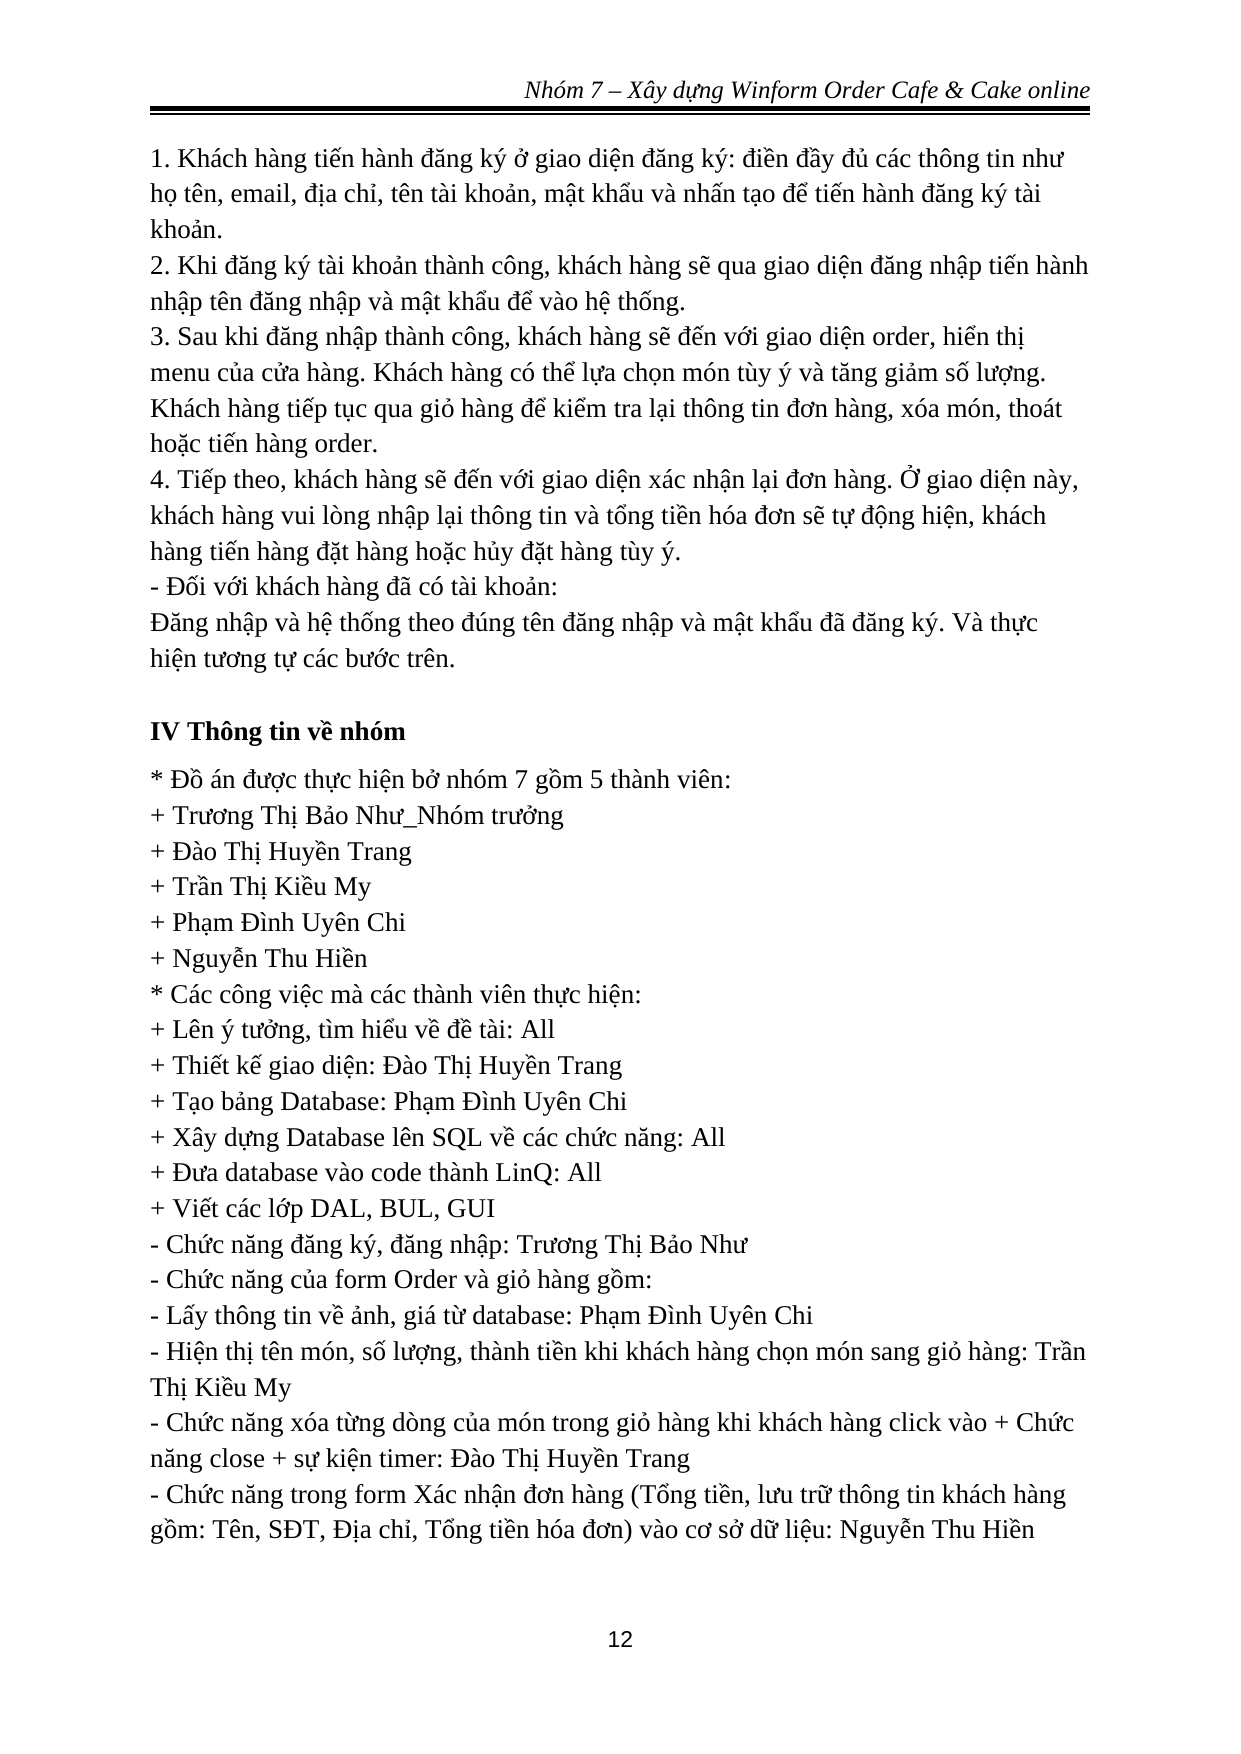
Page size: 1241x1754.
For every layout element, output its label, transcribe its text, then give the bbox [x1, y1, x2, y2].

text + Đưa database vào code thành LinQ: All [150, 1156, 1090, 1187]
text + Trương Thị Bảo Như_Nhóm trưởng [150, 799, 1090, 830]
text + Phạm Đình Uyên Chi [150, 906, 1090, 937]
text - Chức năng trong form Xác nhận đơn hàng (Tổng tiền, lưu trữ thông tin khách hàng gồm: Tên, SĐT, Địa chỉ, Tổng tiền hóa đơn) vào cơ sở dữ liệu: Nguyễn Thu Hiền [150, 1478, 1090, 1545]
text - Hiện thị tên món, số lượng, thành tiền khi khách hàng chọn món sang giỏ hàng: Trần Thị Kiều My [150, 1335, 1090, 1402]
text * Đồ án được thực hiện bở nhóm 7 gồm 5 thành viên: [150, 763, 1090, 794]
text + Đào Thị Huyền Trang [150, 835, 1090, 866]
text + Thiết kế giao diện: Đào Thị Huyền Trang [150, 1049, 1090, 1080]
text 4. Tiếp theo, khách hàng sẽ đến với giao diện xác nhận lại đơn hàng. Ở giao diện này, khách hàng vui lòng nhập lại thông tin và tổng tiền hóa đơn sẽ tự động hiện, khách hàng tiến hàng đặt hàng hoặc hủy đặt hàng tùy ý. [150, 463, 1090, 566]
text - Lấy thông tin về ảnh, giá từ database: Phạm Đình Uyên Chi [150, 1299, 1090, 1330]
text Đăng nhập và hệ thống theo đúng tên đăng nhập và mật khẩu đã đăng ký. Và thực hiện tương tự các bước trên. [150, 606, 1090, 673]
text + Nguyễn Thu Hiền [150, 942, 1090, 973]
text + Viết các lớp DAL, BUL, GUI [150, 1192, 1090, 1223]
text - Đối với khách hàng đã có tài khoản: [150, 570, 1090, 602]
text 3. Sau khi đăng nhập thành công, khách hàng sẽ đến với giao diện order, hiển thị menu của cửa hàng. Khách hàng có thể lựa chọn món tùy ý và tăng giảm số lượng. Khách hàng tiếp tục qua giỏ hàng để kiểm tra lại thông tin đơn hàng, xóa món, thoát hoặc tiến hàng order. [150, 320, 1090, 459]
text - Chức năng xóa từng dòng của món trong giỏ hàng khi khách hàng click vào + Chức năng close + sự kiện timer: Đào Thị Huyền Trang [150, 1406, 1090, 1473]
text * Các công việc mà các thành viên thực hiện: [150, 978, 1090, 1009]
text + Trần Thị Kiều My [150, 871, 1090, 902]
subtitle IV Thông tin về nhóm [150, 715, 1090, 746]
text 2. Khi đăng ký tài khoản thành công, khách hàng sẽ qua giao diện đăng nhập tiến hành nhập tên đăng nhập và mật khẩu để vào hệ thống. [150, 249, 1090, 316]
text - Chức năng đăng ký, đăng nhập: Trương Thị Bảo Như [150, 1228, 1090, 1259]
text + Lên ý tưởng, tìm hiểu về đề tài: All [150, 1013, 1090, 1044]
text 1. Khách hàng tiến hành đăng ký ở giao diện đăng ký: điền đầy đủ các thông tin như họ tên, email, địa chỉ, tên tài khoản, mật khẩu và nhấn tạo để tiến hành đăng ký tài khoản. [150, 142, 1090, 244]
text - Chức năng của form Order và giỏ hàng gồm: [150, 1263, 1090, 1295]
text + Xây dựng Database lên SQL về các chức năng: All [150, 1121, 1090, 1152]
text + Tạo bảng Database: Phạm Đình Uyên Chi [150, 1085, 1090, 1116]
